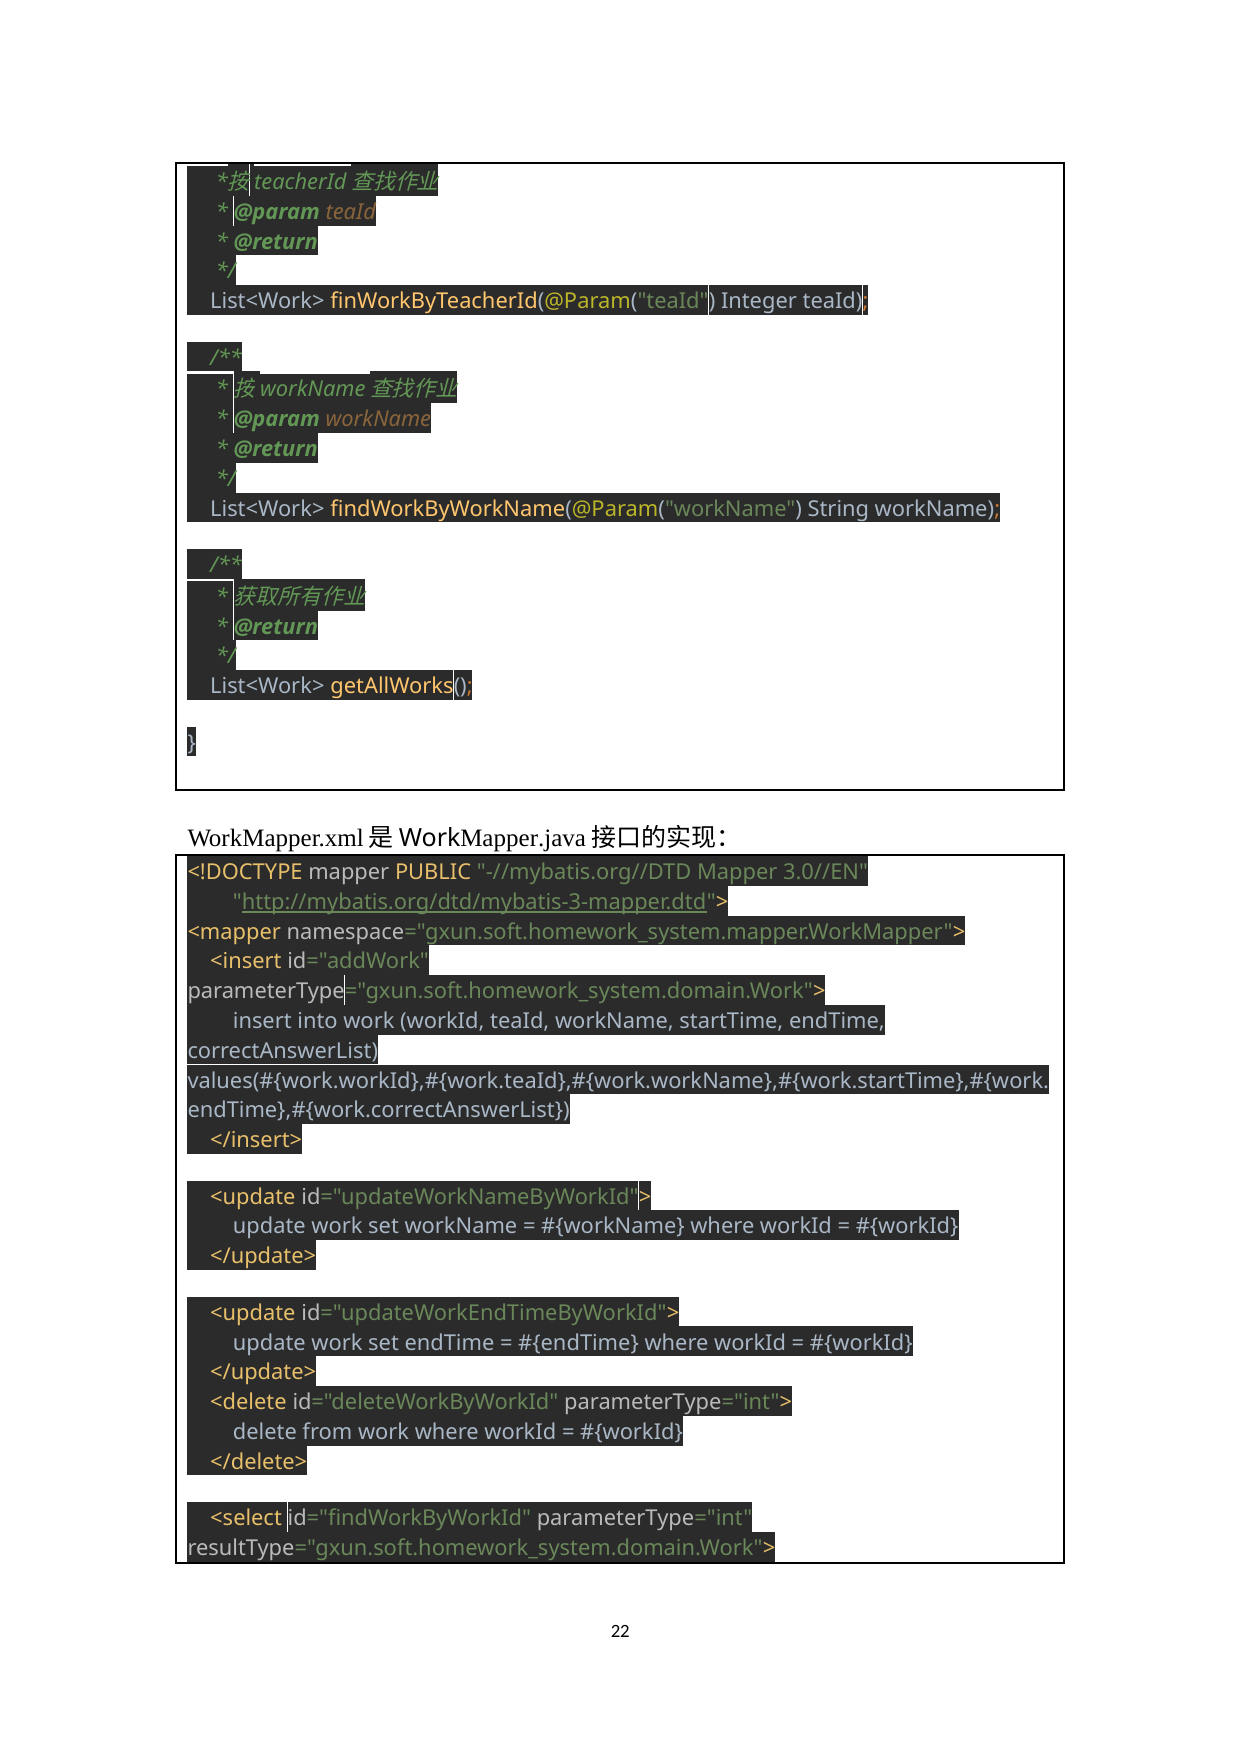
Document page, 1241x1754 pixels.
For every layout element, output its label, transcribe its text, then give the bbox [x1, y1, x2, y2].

text WorkMapper.xml是WorkMapper.java接口的实现： [187, 818, 1053, 854]
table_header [177, 856, 1063, 1562]
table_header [177, 164, 1063, 789]
